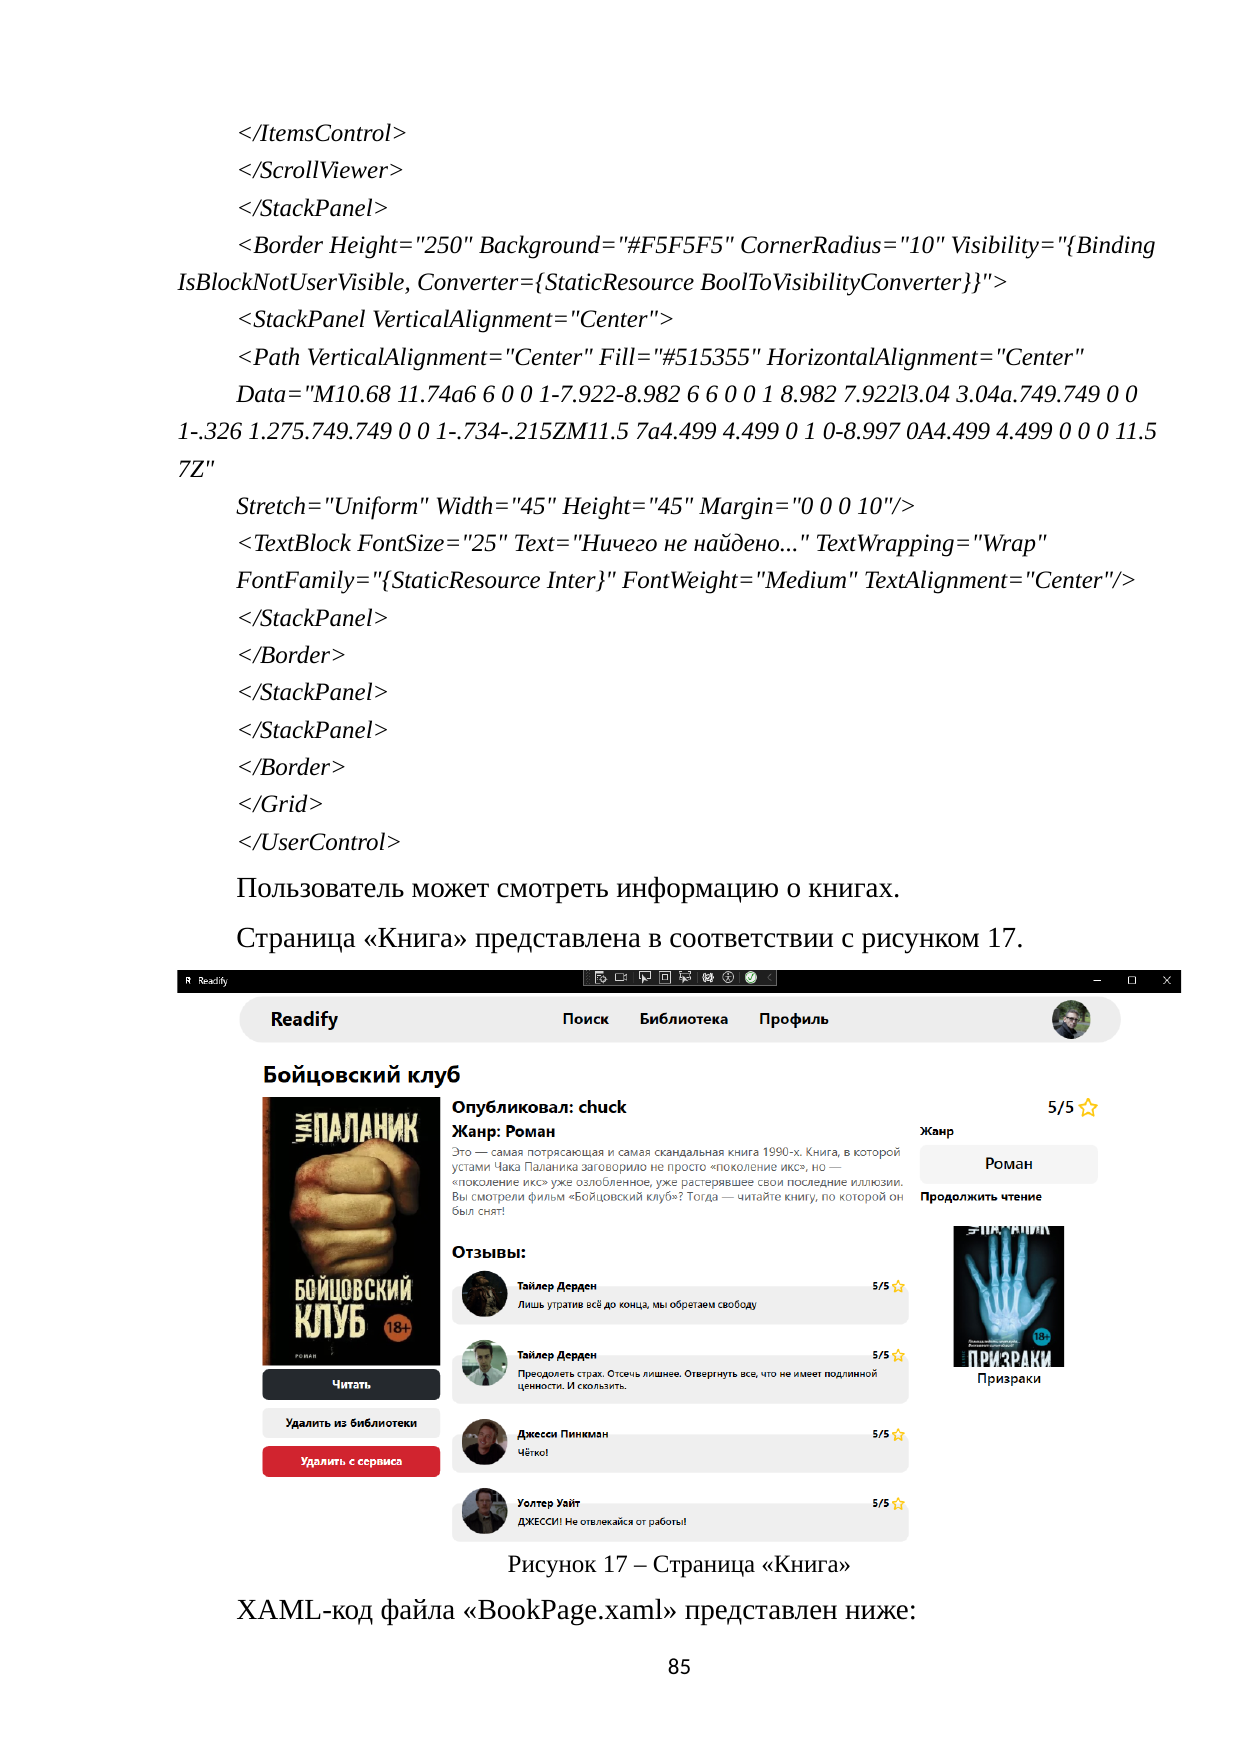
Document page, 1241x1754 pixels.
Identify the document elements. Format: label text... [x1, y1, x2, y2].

text FontFamily="{StaticResource Inter}" FontWeight="Medium" TextAlignment="Center"/> [177, 566, 1181, 594]
text </Border> [177, 752, 1181, 781]
text XAML-код файла «BookPage.xaml» представлен ниже: [177, 1592, 1181, 1626]
text </ScrollViewer> [177, 155, 1181, 184]
text </StackPanel> [177, 603, 1181, 632]
text </ItemsControl> [177, 118, 1181, 147]
text <Path VerticalAlignment="Center" Fill="#515355" HorizontalAlignment="Center" [177, 342, 1181, 371]
text </StackPanel> [177, 677, 1181, 706]
text Страница «Книга» представлена в соответствии с рисунком 17. [177, 920, 1181, 954]
text Stretch="Uniform" Width="45" Height="45" Margin="0 0 0 10"/> [177, 491, 1181, 520]
text <TextBlock FontSize="25" Text="Ничего не найдено..." TextWrapping="Wrap" [177, 528, 1181, 557]
text Data="M10.68 11.74a6 6 0 0 1-7.922-8.982 6 6 0 0 1 8.982 7.922l3.04 3.04a.749.749 0 0 1-.326 1.275.749.749 0 0 1-.734-.215ZM11.5 7a4.499 4.499 0 1 0-8.997 0A4.499 4.499 0 0 0 11.5 7Z" [177, 379, 1181, 482]
text Пользователь может смотреть информацию о книгах. [177, 870, 1181, 903]
picture [177, 970, 1182, 1550]
text </StackPanel> [177, 193, 1181, 221]
text <Border Height="250" Background="#F5F5F5" CornerRadius="10" Visibility="{Binding IsBlockNotUserVisible, Converter={StaticResource BoolToVisibilityConverter}}"> [177, 230, 1181, 296]
text </Grid> [177, 789, 1181, 818]
text </UserControl> [177, 827, 1181, 855]
text </Border> [177, 640, 1181, 669]
text </StackPanel> [177, 715, 1181, 743]
text <StackPanel VerticalAlignment="Center"> [177, 304, 1181, 333]
